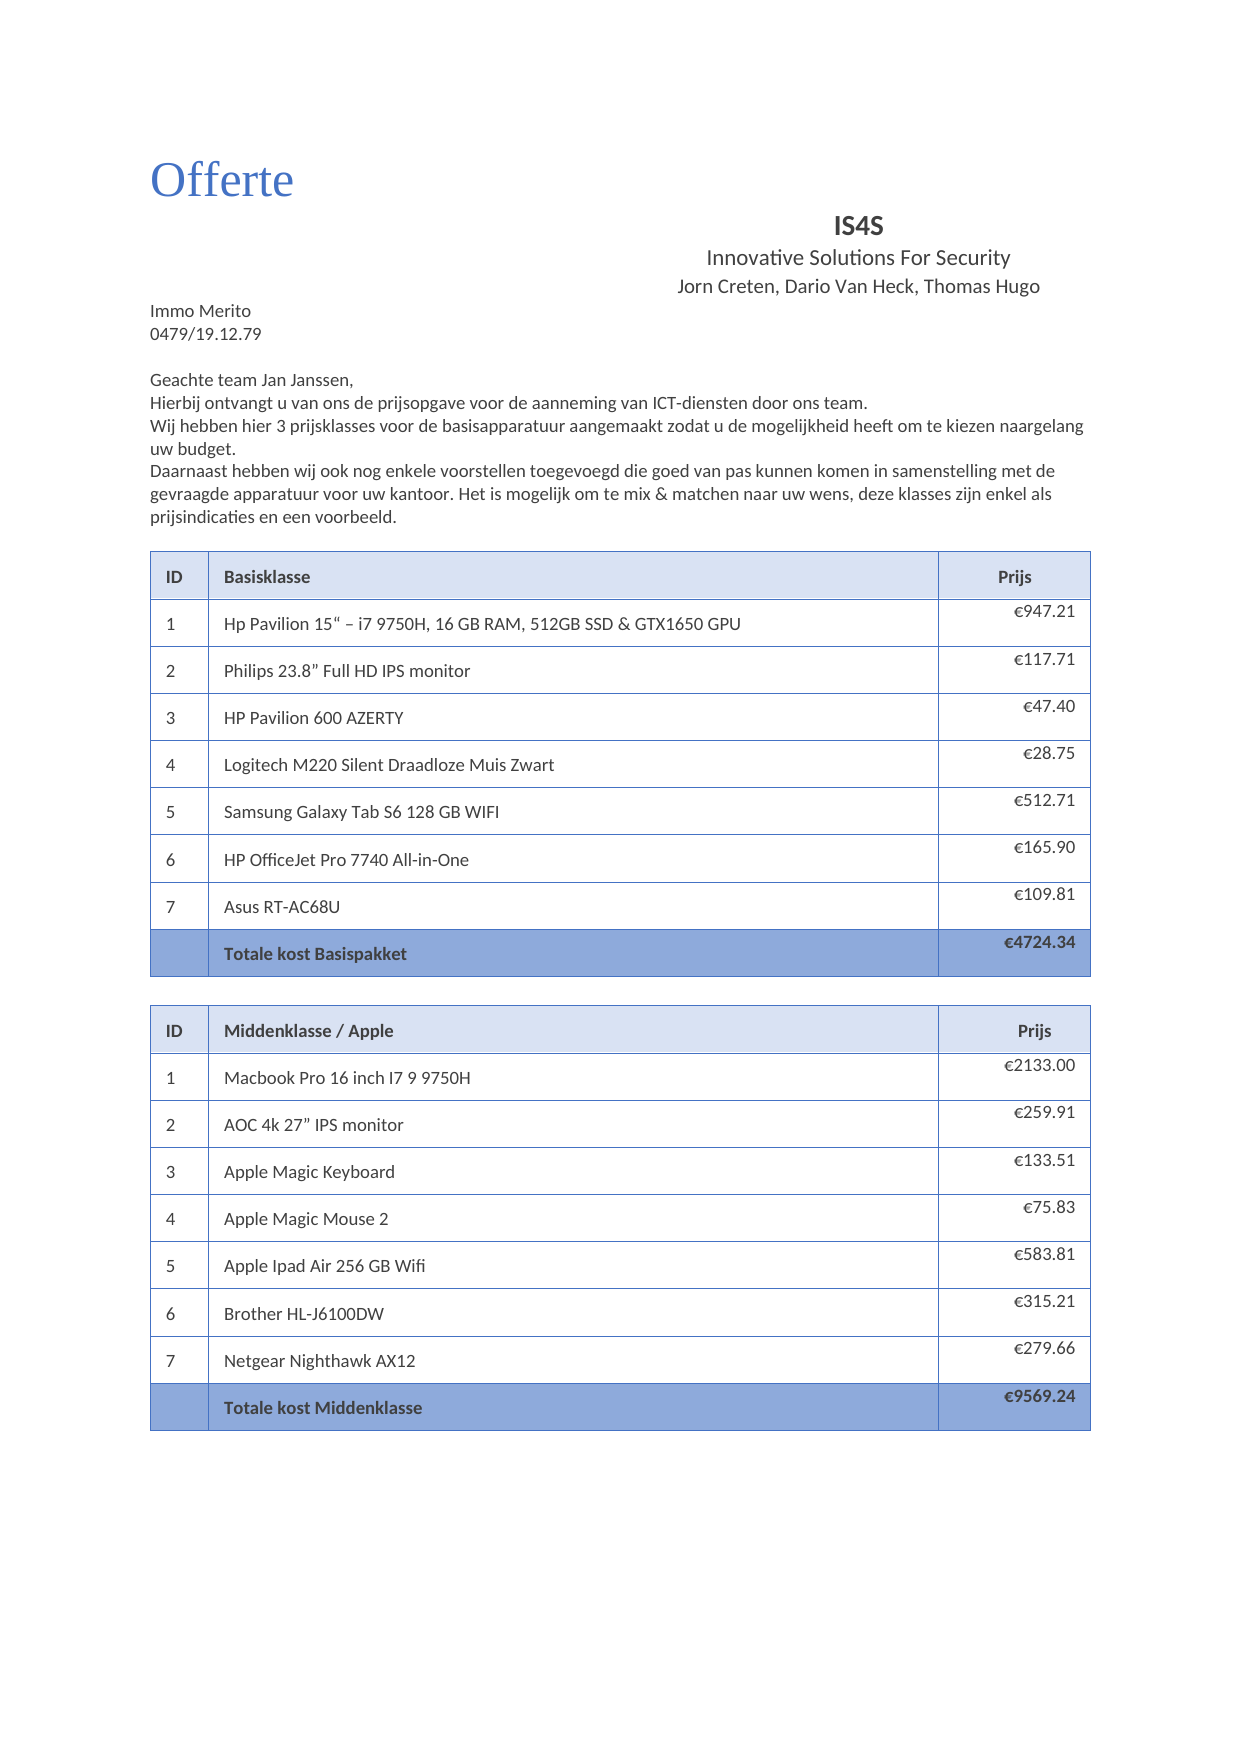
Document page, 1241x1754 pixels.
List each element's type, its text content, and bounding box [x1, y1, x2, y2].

table_cell 5 [151, 788, 208, 834]
table_cell €28.75 [939, 741, 1090, 787]
table_cell 2 [151, 647, 208, 693]
table_cell Macbook Pro 16 inch I7 9 9750H [209, 1054, 938, 1099]
table_cell €947.21 [939, 600, 1090, 646]
table_cell Samsung Galaxy Tab S6 128 GB WIFI [209, 788, 938, 834]
table_cell [151, 930, 208, 976]
table_header Prijs [939, 1006, 1090, 1052]
table_header Middenklasse / Apple [209, 1006, 938, 1052]
table_cell 3 [151, 1148, 208, 1194]
table_cell €109.81 [939, 883, 1090, 929]
table_cell Totale kost Middenklasse [209, 1384, 938, 1430]
table_cell 1 [151, 1054, 208, 1099]
table_cell €2133.00 [939, 1054, 1090, 1099]
table_cell Apple Ipad Air 256 GB Wifi [209, 1242, 938, 1288]
table_cell HP Pavilion 600 AZERTY [209, 694, 938, 740]
table_header ID [151, 552, 208, 598]
table_cell Apple Magic Keyboard [209, 1148, 938, 1194]
table_cell €315.21 [939, 1289, 1090, 1336]
table_cell 4 [151, 741, 208, 787]
table_cell Logitech M220 Silent Draadloze Muis Zwart [209, 741, 938, 787]
table_cell €4724.34 [939, 930, 1090, 976]
table_cell Brother HL-J6100DW [209, 1289, 938, 1336]
table_header Prijs [939, 552, 1090, 598]
table_cell AOC 4k 27” IPS monitor [209, 1101, 938, 1147]
table_cell 7 [151, 883, 208, 929]
table_cell 5 [151, 1242, 208, 1288]
table_cell Philips 23.8” Full HD IPS monitor [209, 647, 938, 693]
table_cell €165.90 [939, 835, 1090, 882]
table_cell €133.51 [939, 1148, 1090, 1194]
table_cell 6 [151, 835, 208, 882]
table_cell 3 [151, 694, 208, 740]
table_cell €47.40 [939, 694, 1090, 740]
text Offerte IS4S Innovative Solutions For Security Jorn Creten, Dario Van Heck, Thomas Hugo Immo Merito 0479/19.12.79 [150, 150, 1090, 345]
table_header Basisklasse [209, 552, 938, 598]
text Geachte team Jan Janssen, Hierbij ontvangt u van ons de prijsopgave voor de aanneming van ICT-diensten door ons team. Wij hebben hier 3 prijsklasses voor de basisapparatuur aangemaakt zodat u de mogelijkheid heeft om te kiezen naargelang uw budget. Daarnaast hebben wij ook nog enkele voorstellen toegevoegd die goed van pas kunnen komen in samenstelling met de gevraagde apparatuur voor uw kantoor. Het is mogelijk om te mix & matchen naar uw wens, deze klasses zijn enkel als prijsindicaties en een voorbeeld. [150, 368, 1090, 528]
table_header ID [151, 1006, 208, 1052]
table_cell €279.66 [939, 1337, 1090, 1383]
table_cell 6 [151, 1289, 208, 1336]
table_cell €259.91 [939, 1101, 1090, 1147]
table_cell 4 [151, 1195, 208, 1241]
table_cell €117.71 [939, 647, 1090, 693]
table_cell 2 [151, 1101, 208, 1147]
table_cell Asus RT-AC68U [209, 883, 938, 929]
table_cell €583.81 [939, 1242, 1090, 1288]
table_cell 7 [151, 1337, 208, 1383]
table_cell €75.83 [939, 1195, 1090, 1241]
table_cell Totale kost Basispakket [209, 930, 938, 976]
table_cell Hp Pavilion 15“ – i7 9750H, 16 GB RAM, 512GB SSD & GTX1650 GPU [209, 600, 938, 646]
table_cell €512.71 [939, 788, 1090, 834]
table_cell Netgear Nighthawk AX12 [209, 1337, 938, 1383]
table_cell 1 [151, 600, 208, 646]
table_cell Apple Magic Mouse 2 [209, 1195, 938, 1241]
table_cell €9569.24 [939, 1384, 1090, 1430]
table_cell HP OfficeJet Pro 7740 All-in-One [209, 835, 938, 882]
table_cell [151, 1384, 208, 1430]
